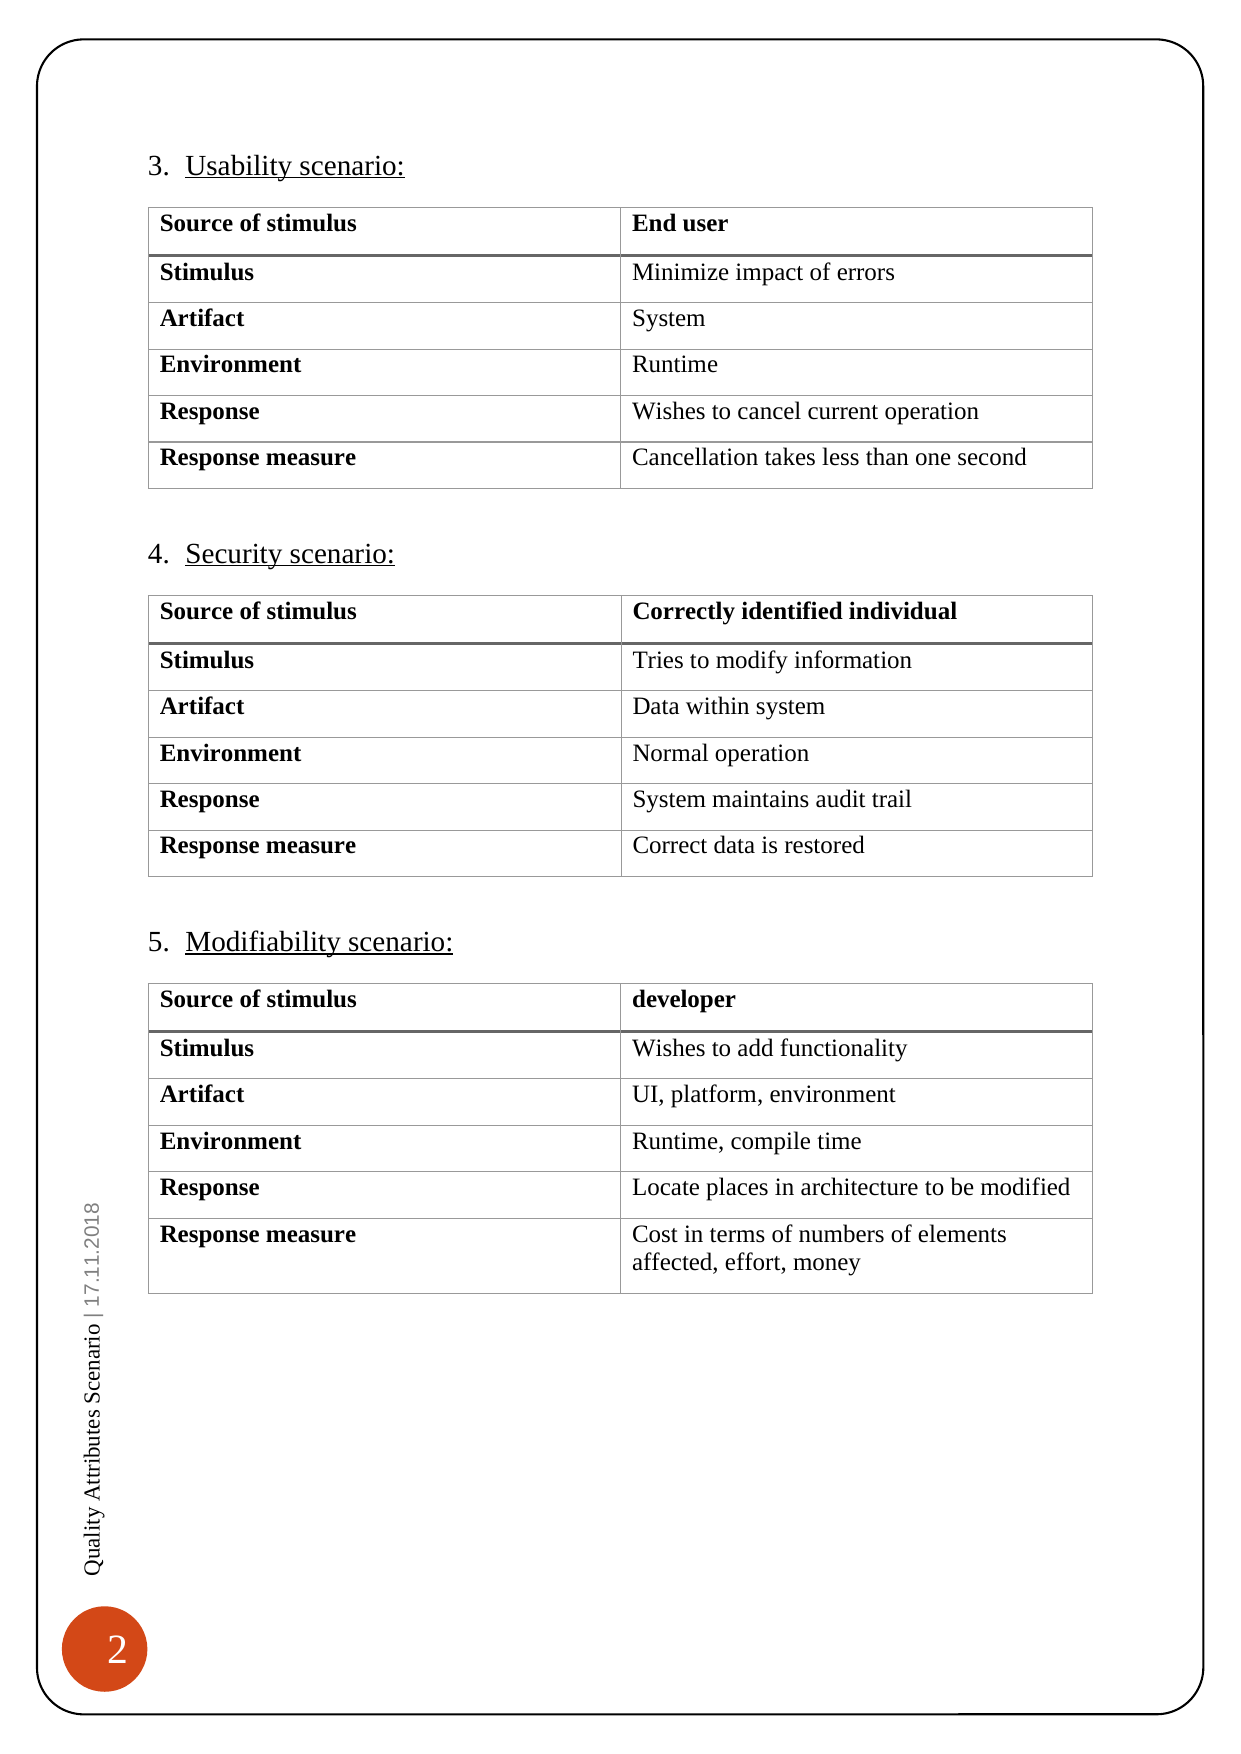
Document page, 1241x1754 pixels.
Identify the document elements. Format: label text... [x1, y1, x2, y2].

table_cell Response measure [149, 443, 620, 488]
table_cell System maintains audit trail [622, 784, 1092, 829]
table_cell Tries to modify information [622, 645, 1092, 690]
table_cell Minimize impact of errors [621, 257, 1092, 302]
list Usability scenario: [148, 148, 1092, 181]
table_cell Response [149, 1172, 620, 1218]
table_cell Cancellation takes less than one second [621, 443, 1092, 488]
table_header End user [621, 208, 1092, 253]
table_cell Data within system [622, 691, 1092, 737]
table_cell Stimulus [149, 1033, 620, 1078]
table_cell Response [149, 396, 620, 441]
table_cell Artifact [149, 303, 620, 348]
table_cell Artifact [149, 691, 621, 737]
table_cell Normal operation [622, 738, 1092, 783]
table_header Source of stimulus [149, 596, 621, 642]
table_cell Stimulus [149, 257, 620, 302]
table_cell System [621, 303, 1092, 348]
table_cell Locate places in architecture to be modified [621, 1172, 1092, 1218]
table_cell Response [149, 784, 621, 829]
table_cell Stimulus [149, 645, 621, 690]
table_cell Runtime, compile time [621, 1126, 1092, 1171]
table_cell Cost in terms of numbers of elements affected, effort, money [621, 1219, 1092, 1293]
table_cell Artifact [149, 1079, 620, 1125]
table_cell Environment [149, 738, 621, 783]
table_header Source of stimulus [149, 984, 620, 1030]
table_header Source of stimulus [149, 208, 620, 253]
table_header Correctly identified individual [622, 596, 1092, 642]
list Security scenario: [148, 536, 1092, 569]
table_cell Runtime [621, 350, 1092, 395]
list Modifiability scenario: [148, 924, 1092, 957]
table_cell Wishes to cancel current operation [621, 396, 1092, 441]
table_cell Correct data is restored [622, 831, 1092, 876]
table_header developer [621, 984, 1092, 1030]
table_cell Response measure [149, 831, 621, 876]
table_cell Wishes to add functionality [621, 1033, 1092, 1078]
table_cell Environment [149, 350, 620, 395]
table_cell Environment [149, 1126, 620, 1171]
table_cell Response measure [149, 1219, 620, 1293]
table_cell UI, platform, environment [621, 1079, 1092, 1125]
